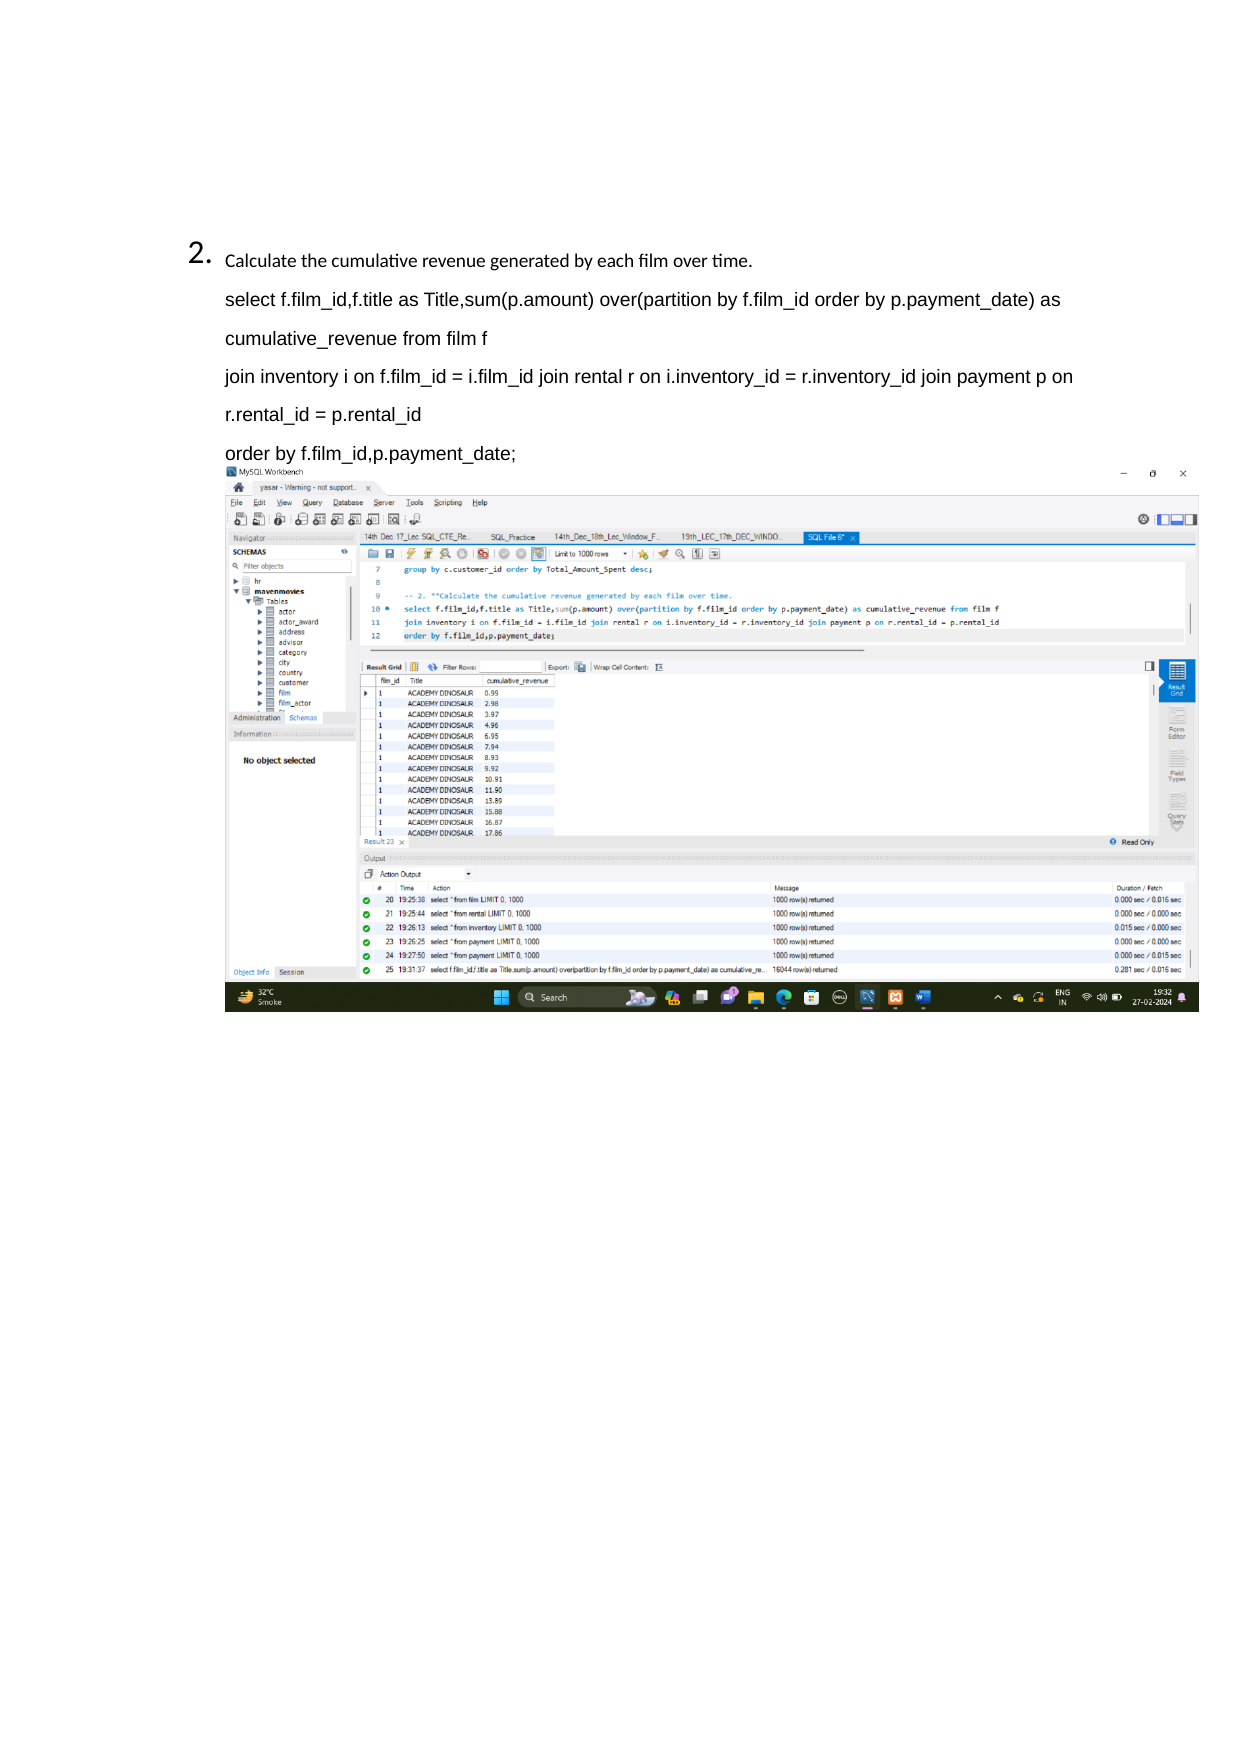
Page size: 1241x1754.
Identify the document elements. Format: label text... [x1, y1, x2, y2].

list select f.film_id,f.title as Title,sum(p.amount) over(partition by f.film_id order by p.payment_date) as cumulative_revenue from film f [225, 272, 1090, 349]
list Calculate the cumulative revenue generated by each film over time. [187, 231, 1090, 272]
list order by f.film_id,p.payment_date; [225, 426, 1090, 464]
list join inventory i on f.film_id = i.film_id join rental r on i.inventory_id = r.inventory_id join payment p on r.rental_id = p.rental_id [225, 349, 1090, 426]
picture [225, 464, 1199, 1012]
